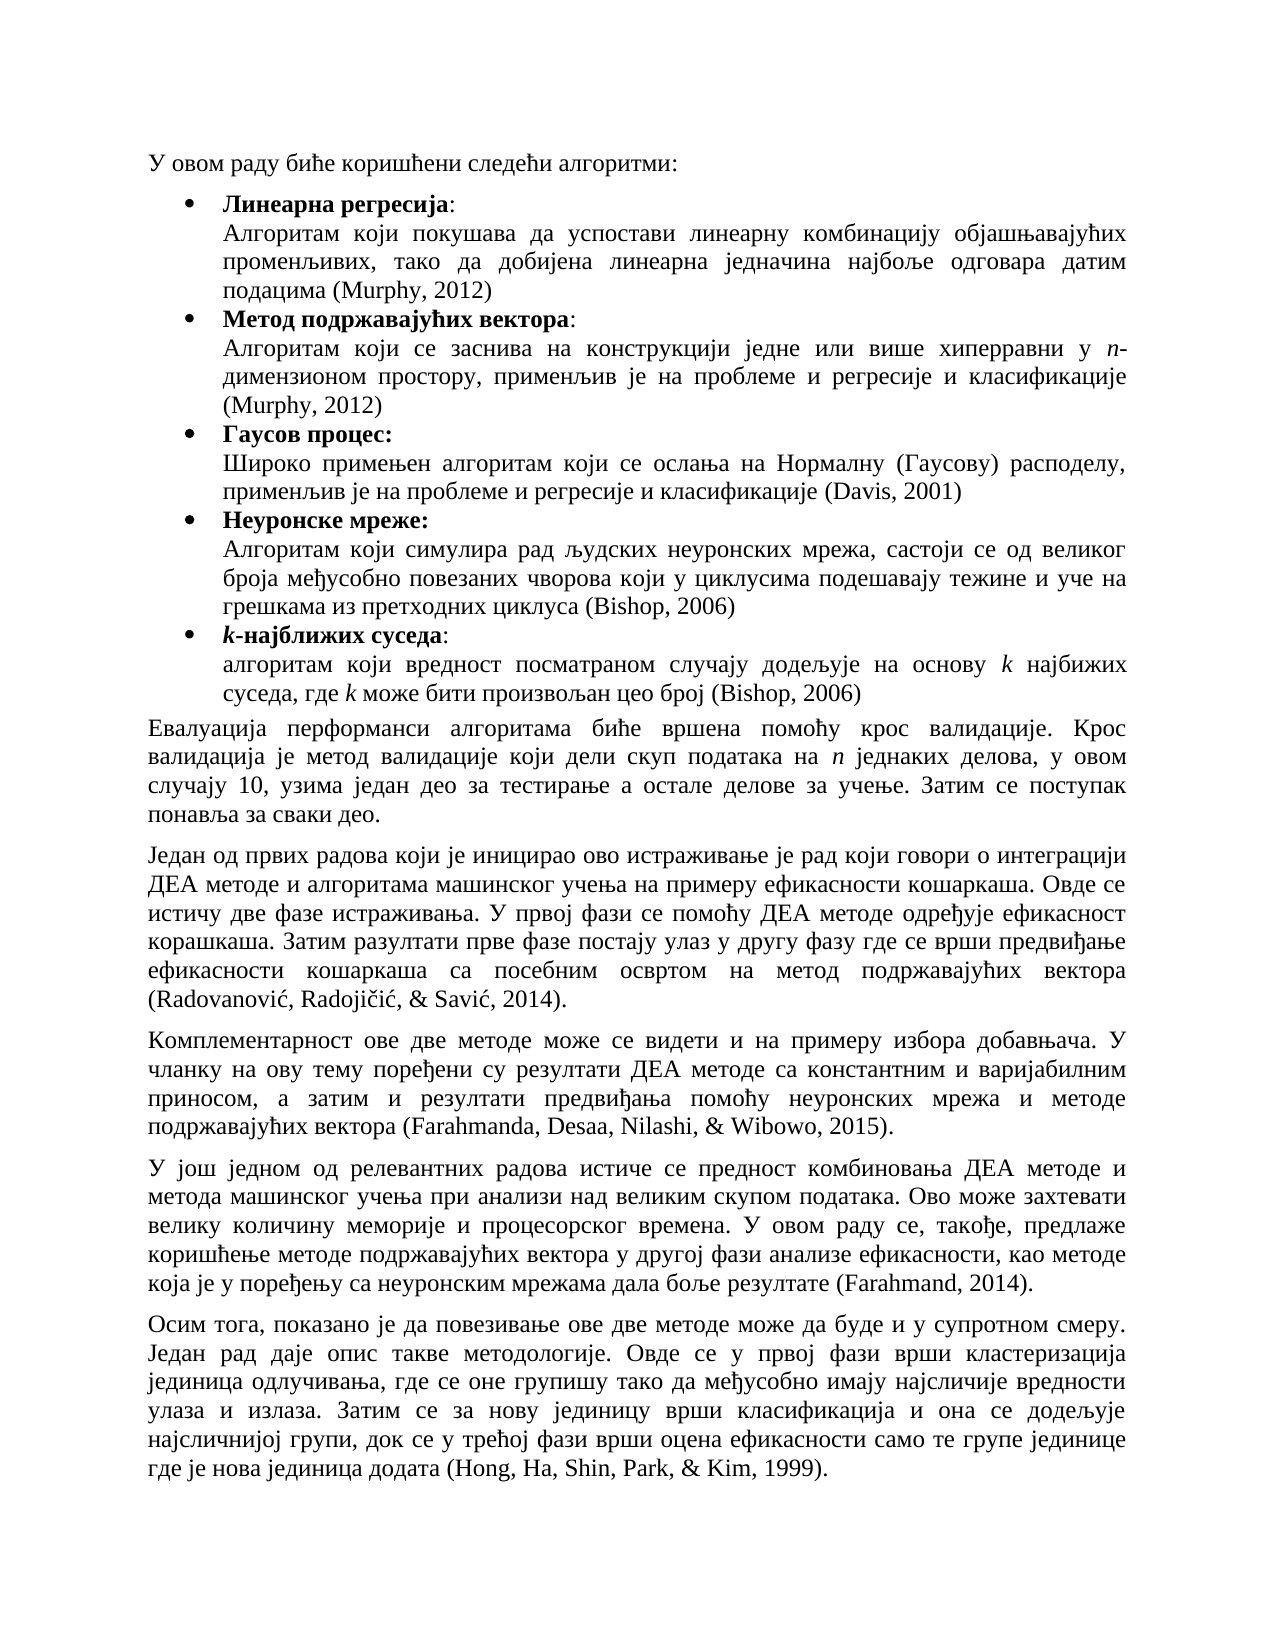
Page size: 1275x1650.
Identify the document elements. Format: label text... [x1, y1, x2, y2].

text Евалуација перформанси алгоритама биће вршена помоћу крос валидације. Крос валидација је метод валидације који дели скуп података на n једнаких делова, у овом случају 10, узима један део за тестирање а остале делове за учење. Затим се поступак понавља за сваки део. [148, 713, 1127, 828]
text У још једном од релевантних радова истиче се предност комбиновања ДЕА методе и метода машинског учења при анализи над великим скупом података. Ово може захтевати велику количину меморије и процесорског времена. У овом раду се, такође, предлаже коришћење методе подржавајућих вектора у другој фази анализе ефикасности, као методе која је у поређењу са неуронским мрежама дала боље резултате. [148, 1153, 1127, 1296]
list Гаусов процес: [185, 419, 1127, 448]
list алгоритам који вредност посматраном случају додељује на основу k најбижих суседа, где k може бити произвољан цео број [223, 649, 1127, 706]
list Метод подржавајућих вектора: [185, 304, 1127, 333]
text Комплементарност ове две методе може се видети и на примеру избора добавњача. У чланку на ову тему поређени су резултати ДЕА методе са константним и варијабилним приносом, а затим и резултати предвиђања помоћу неуронских мрежа и методе подржавајућих вектора . [148, 1025, 1127, 1140]
list Алгоритам који симулира рад људских неуронских мрежа, састоји се од великог броја међусобно повезаних чворова који у циклусима подешавају тежине и уче на грешкама из претходних циклуса [223, 534, 1127, 620]
text У овом раду биће коришћени следећи алгоритми: [148, 148, 1127, 176]
list Алгоритам који покушава да успостави линеарну комбинацију објашњавајућих променљивих, тако да добијена линеарна једначина најбоље одговара датим подацима [223, 218, 1127, 304]
list Алгоритам који се заснива на конструкцији једне или више хиперравни у n-димензионом простору, применљив је на проблеме и регресије и класификације [223, 333, 1127, 419]
text Један од првих радова који је иницирао ово истраживање је рад који говори о интеграцији ДЕА методе и алгоритама машинског учења на примеру ефикасности кошаркаша. Овде се истичу две фазе истраживања. У првој фази се помоћу ДЕА методе одређује ефикасност корашкаша. Затим разултати прве фазе постају улаз у другу фазу где се врши предвиђање ефикасности кошаркаша са посебним освртом на метод подржавајућих вектора . [148, 840, 1127, 1013]
list k-најближих суседа: [185, 620, 1127, 649]
text Осим тога, показано је да повезивање ове две методе може да буде и у супротном смеру. Један рад даје опис такве методологије. Овде се у првој фази врши кластеризација јединица одлучивања, где се оне групишу тако да међусобно имају најсличије вредности улаза и излаза. Затим се за нову јединицу врши класификација и она се додељује најсличнијој групи, док се у трећој фази врши оцена ефикасности само те групе јединице где је нова јединица додата . [148, 1309, 1127, 1481]
list Линеарна регресија: [185, 189, 1127, 218]
list Неуронске мреже: [185, 505, 1127, 534]
list Широко примењен алгоритам који се ослања на Нормалну (Гаусову) расподелу, применљив је на проблеме и регресије и класификације [223, 448, 1127, 505]
